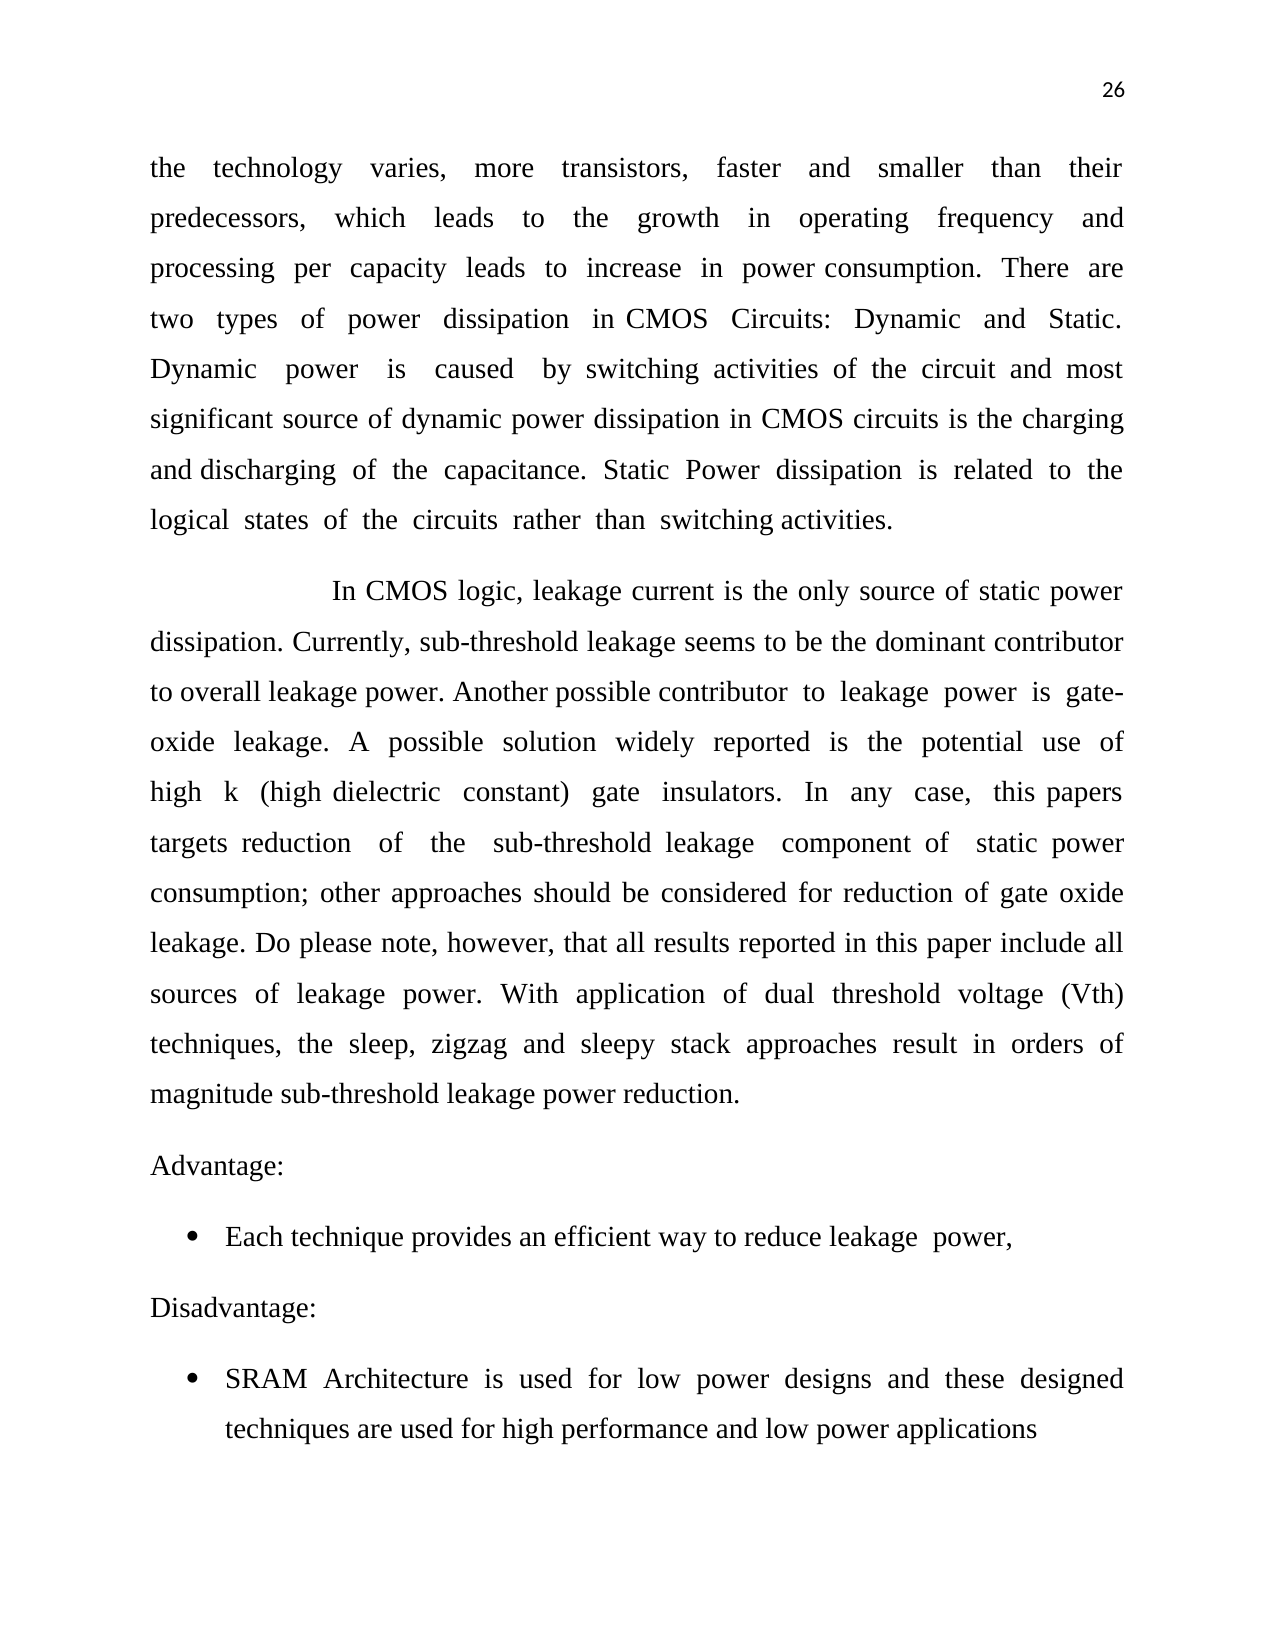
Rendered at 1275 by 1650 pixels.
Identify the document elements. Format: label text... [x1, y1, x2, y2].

text Disadvantage: [150, 1290, 1125, 1323]
list SRAM Architecture is used for low power designs and these designed techniques are used for high performance and low power applications [187, 1361, 1125, 1445]
text In CMOS logic, leakage current is the only source of static power dissipation. Currently, sub-threshold leakage seems to be the dominant contributor to overall leakage power. Another possible contributor to leakage power is gate-oxide leakage. A possible solution widely reported is the potential use of high k (high dielectric constant) gate insulators. In any case, this papers targets reduction of the sub-threshold leakage component of static power consumption; other approaches should be considered for reduction of gate oxide leakage. Do please note, however, that all results reported in this paper include all sources of leakage power. With application of dual threshold voltage (Vth) techniques, the sleep, zigzag and sleepy stack approaches result in orders of magnitude sub-threshold leakage power reduction. [150, 573, 1125, 1110]
list Each technique provides an efficient way to reduce leakage power, [187, 1219, 1125, 1252]
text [150, 150, 1125, 536]
text Advantage: [150, 1148, 1125, 1181]
